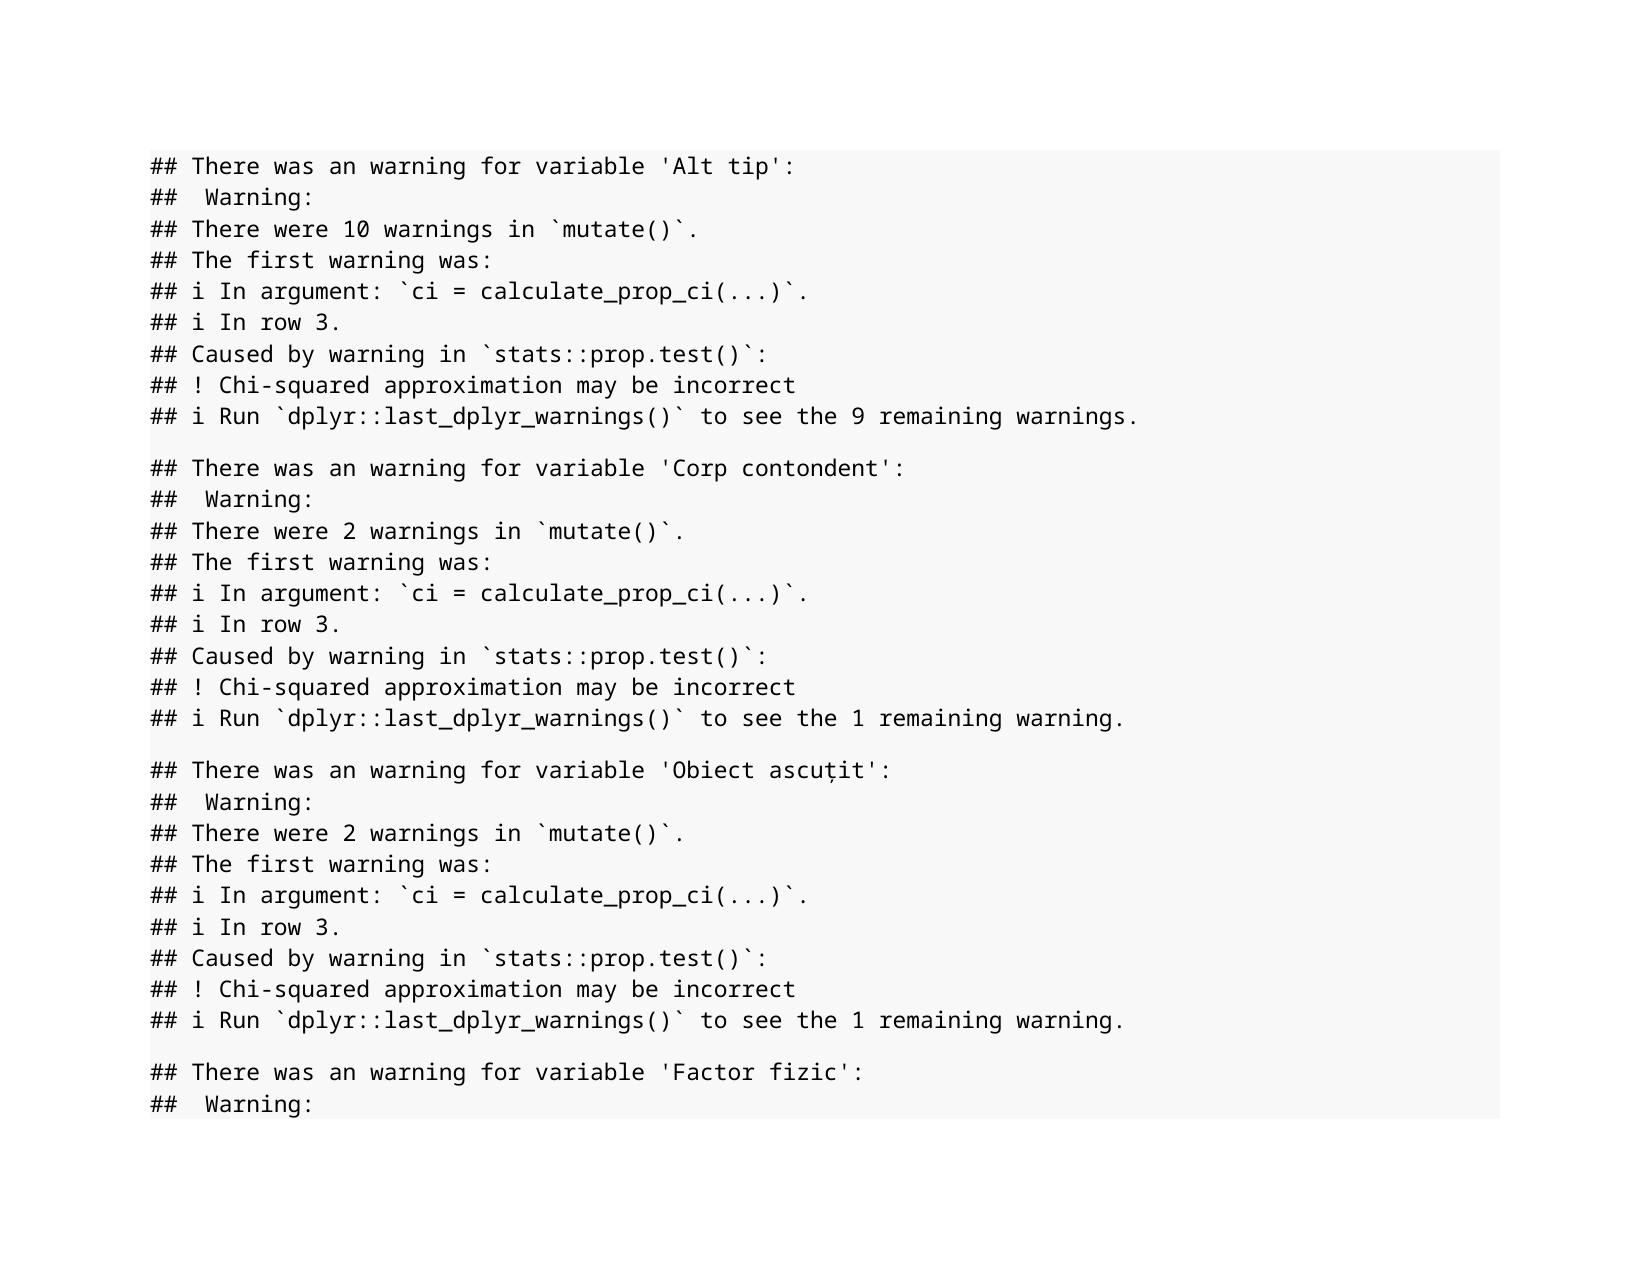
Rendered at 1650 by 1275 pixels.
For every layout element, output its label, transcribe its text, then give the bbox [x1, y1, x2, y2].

text ## There was an warning for variable 'Obiect ascuțit': ## Warning: ## There were 2 warnings in `mutate()`. ## The first warning was: ## ℹ In argument: `ci = calculate_prop_ci(...)`. ## ℹ In row 3. ## Caused by warning in `stats::prop.test()`: ## ! Chi-squared approximation may be incorrect ## ℹ Run `dplyr::last_dplyr_warnings()` to see the 1 remaining warning. [150, 754, 1500, 1035]
text ## There was an warning for variable 'Corp contondent': ## Warning: ## There were 2 warnings in `mutate()`. ## The first warning was: ## ℹ In argument: `ci = calculate_prop_ci(...)`. ## ℹ In row 3. ## Caused by warning in `stats::prop.test()`: ## ! Chi-squared approximation may be incorrect ## ℹ Run `dplyr::last_dplyr_warnings()` to see the 1 remaining warning. [150, 452, 1500, 733]
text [150, 1056, 1500, 1119]
text ## There was an warning for variable 'Alt tip': ## Warning: ## There were 10 warnings in `mutate()`. ## The first warning was: ## ℹ In argument: `ci = calculate_prop_ci(...)`. ## ℹ In row 3. ## Caused by warning in `stats::prop.test()`: ## ! Chi-squared approximation may be incorrect ## ℹ Run `dplyr::last_dplyr_warnings()` to see the 9 remaining warnings. [150, 150, 1500, 431]
